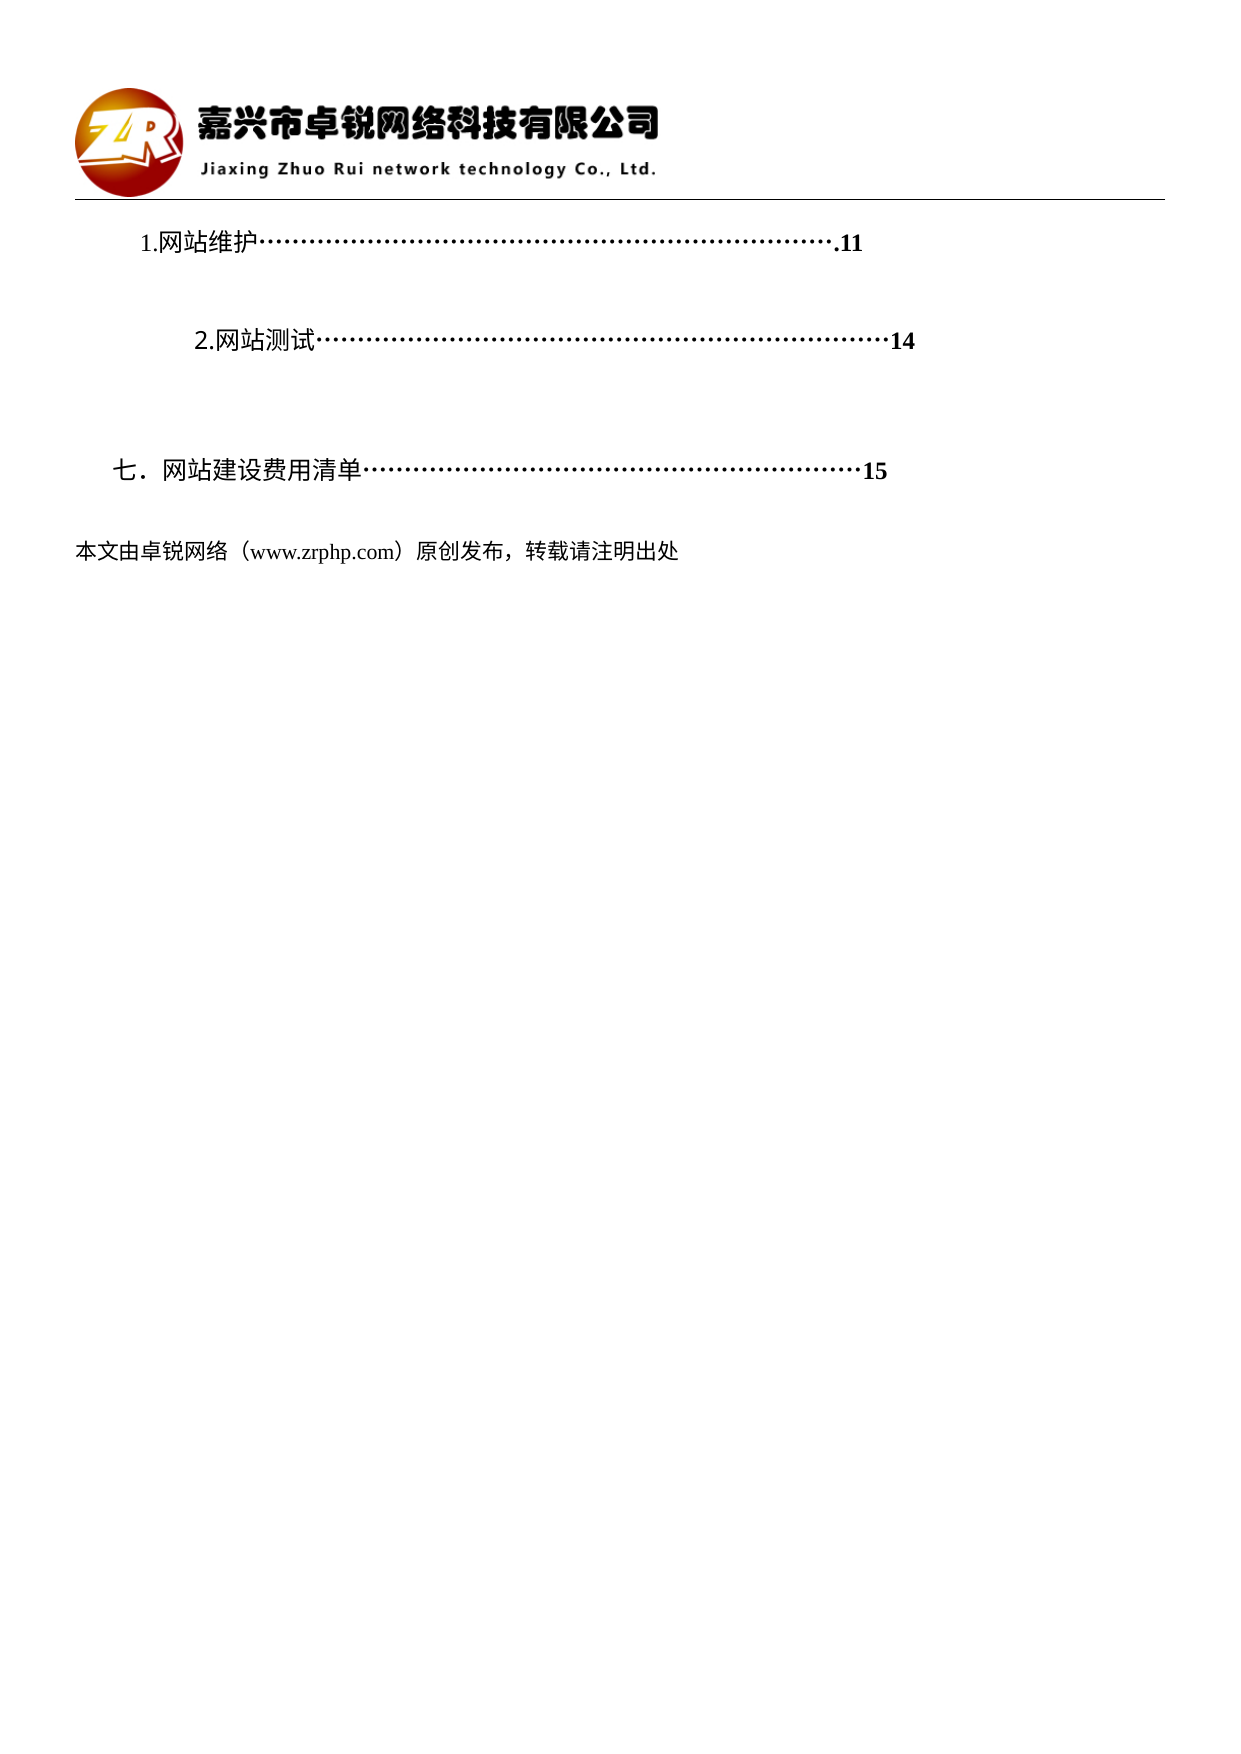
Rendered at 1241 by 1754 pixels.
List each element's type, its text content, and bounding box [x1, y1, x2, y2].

picture [75, 88, 663, 197]
text 1.网站维护…………………………………………………………….11 [75, 208, 1165, 273]
text 本文由卓锐网络（www.zrphp.com）原创发布，转载请注明出处 [75, 533, 1165, 566]
text 七．网站建设费用清单……………………………………………………15 [75, 436, 1165, 501]
text 2.网站测试……………………………………………………………14 [150, 306, 1165, 371]
